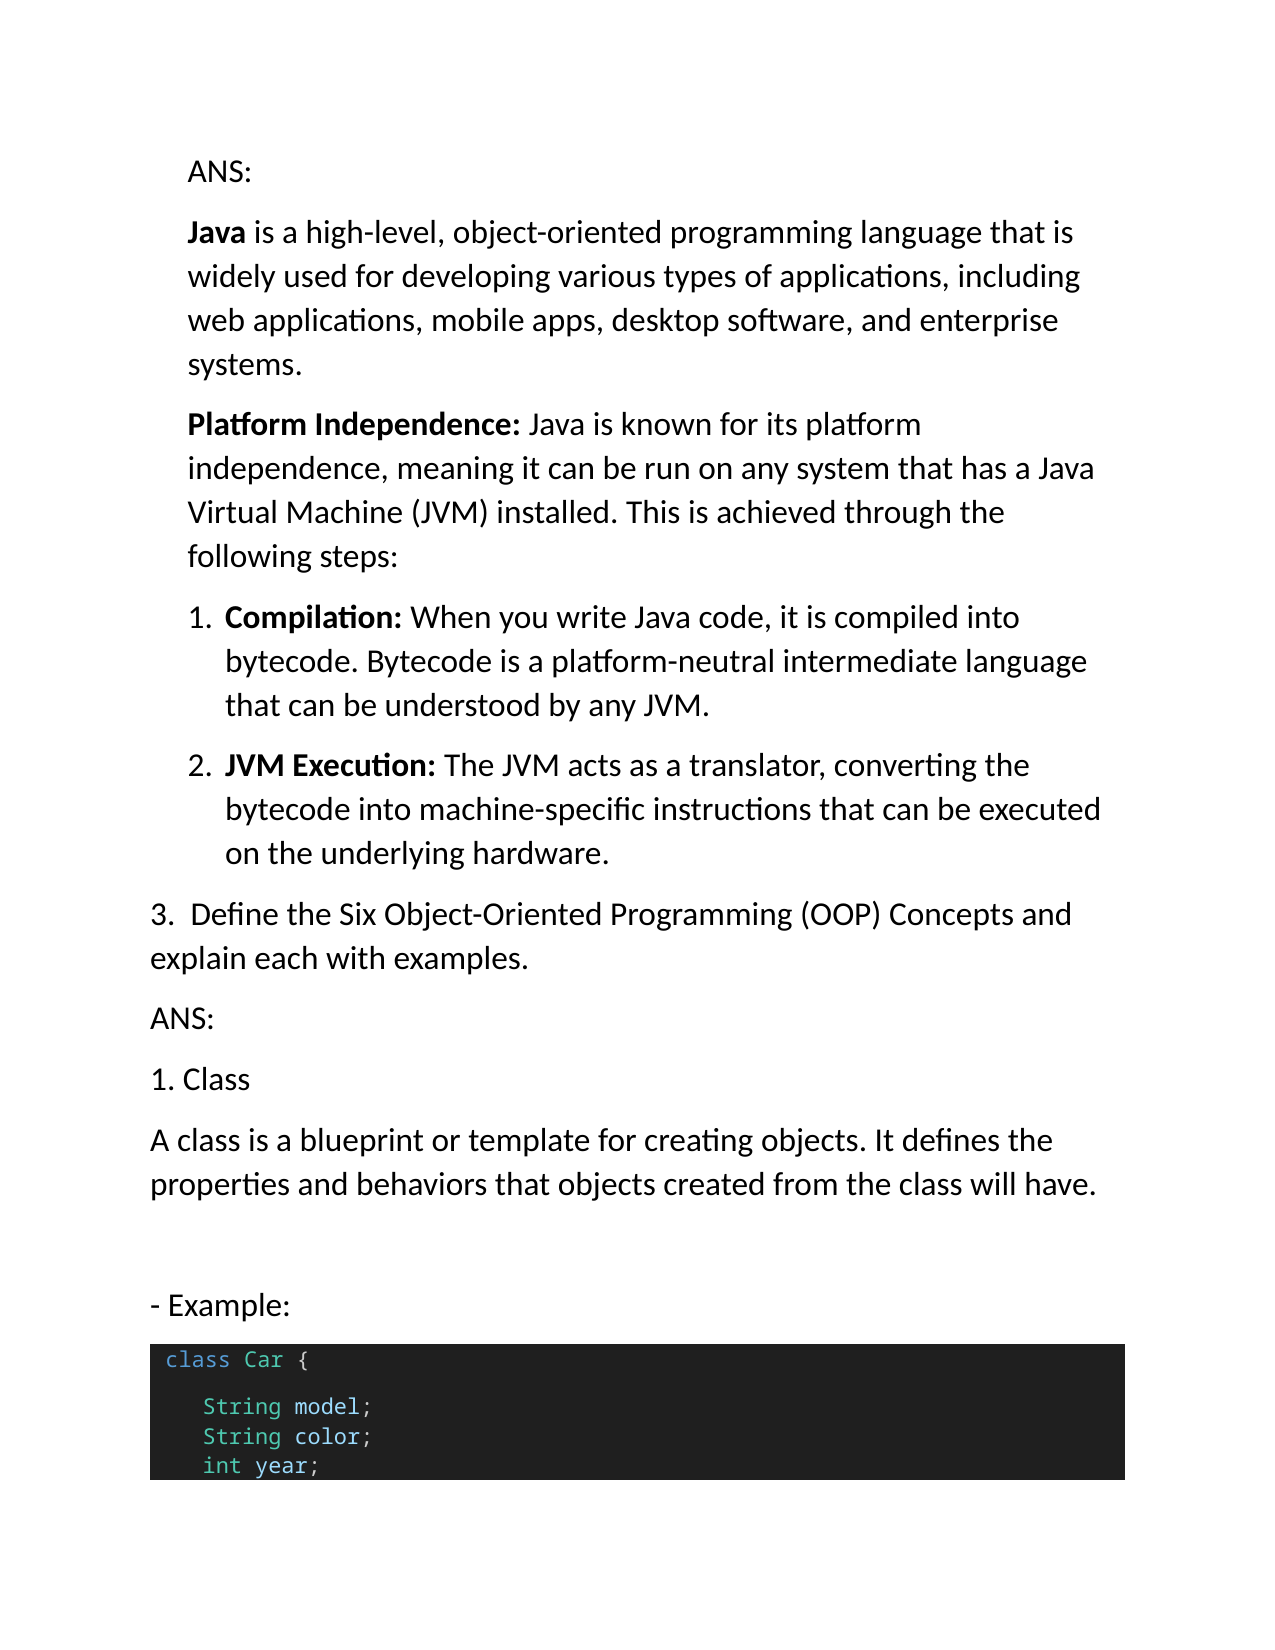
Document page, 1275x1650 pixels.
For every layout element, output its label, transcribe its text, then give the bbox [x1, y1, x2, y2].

text String color; [150, 1421, 1125, 1450]
text class Car { [150, 1344, 1125, 1374]
text ANS: [150, 997, 1125, 1038]
text Java is a high-level, object-oriented programming language that is widely used for developing various types of applications, including web applications, mobile apps, desktop software, and enterprise systems. [187, 211, 1125, 383]
list JVM Execution: The JVM acts as a translator, converting the bytecode into machine-specific instructions that can be executed on the underlying hardware. [187, 744, 1125, 873]
list Compilation: When you write Java code, it is compiled into bytecode. Bytecode is a platform-neutral intermediate language that can be understood by any JVM. [187, 596, 1125, 724]
text int year; [150, 1450, 1125, 1480]
text ANS: [187, 150, 1125, 191]
text 1. Class [150, 1058, 1125, 1099]
text Platform Independence: Java is known for its platform independence, meaning it can be run on any system that has a Java Virtual Machine (JVM) installed. This is achieved through the following steps: [187, 403, 1125, 576]
text A class is a blueprint or template for creating objects. It defines the properties and behaviors that objects created from the class will have. [150, 1118, 1125, 1203]
text String model; [150, 1391, 1125, 1421]
text 3. Define the Six Object-Oriented Programming (OOP) Concepts and explain each with examples. [150, 893, 1125, 977]
text - Example: [150, 1284, 1125, 1324]
